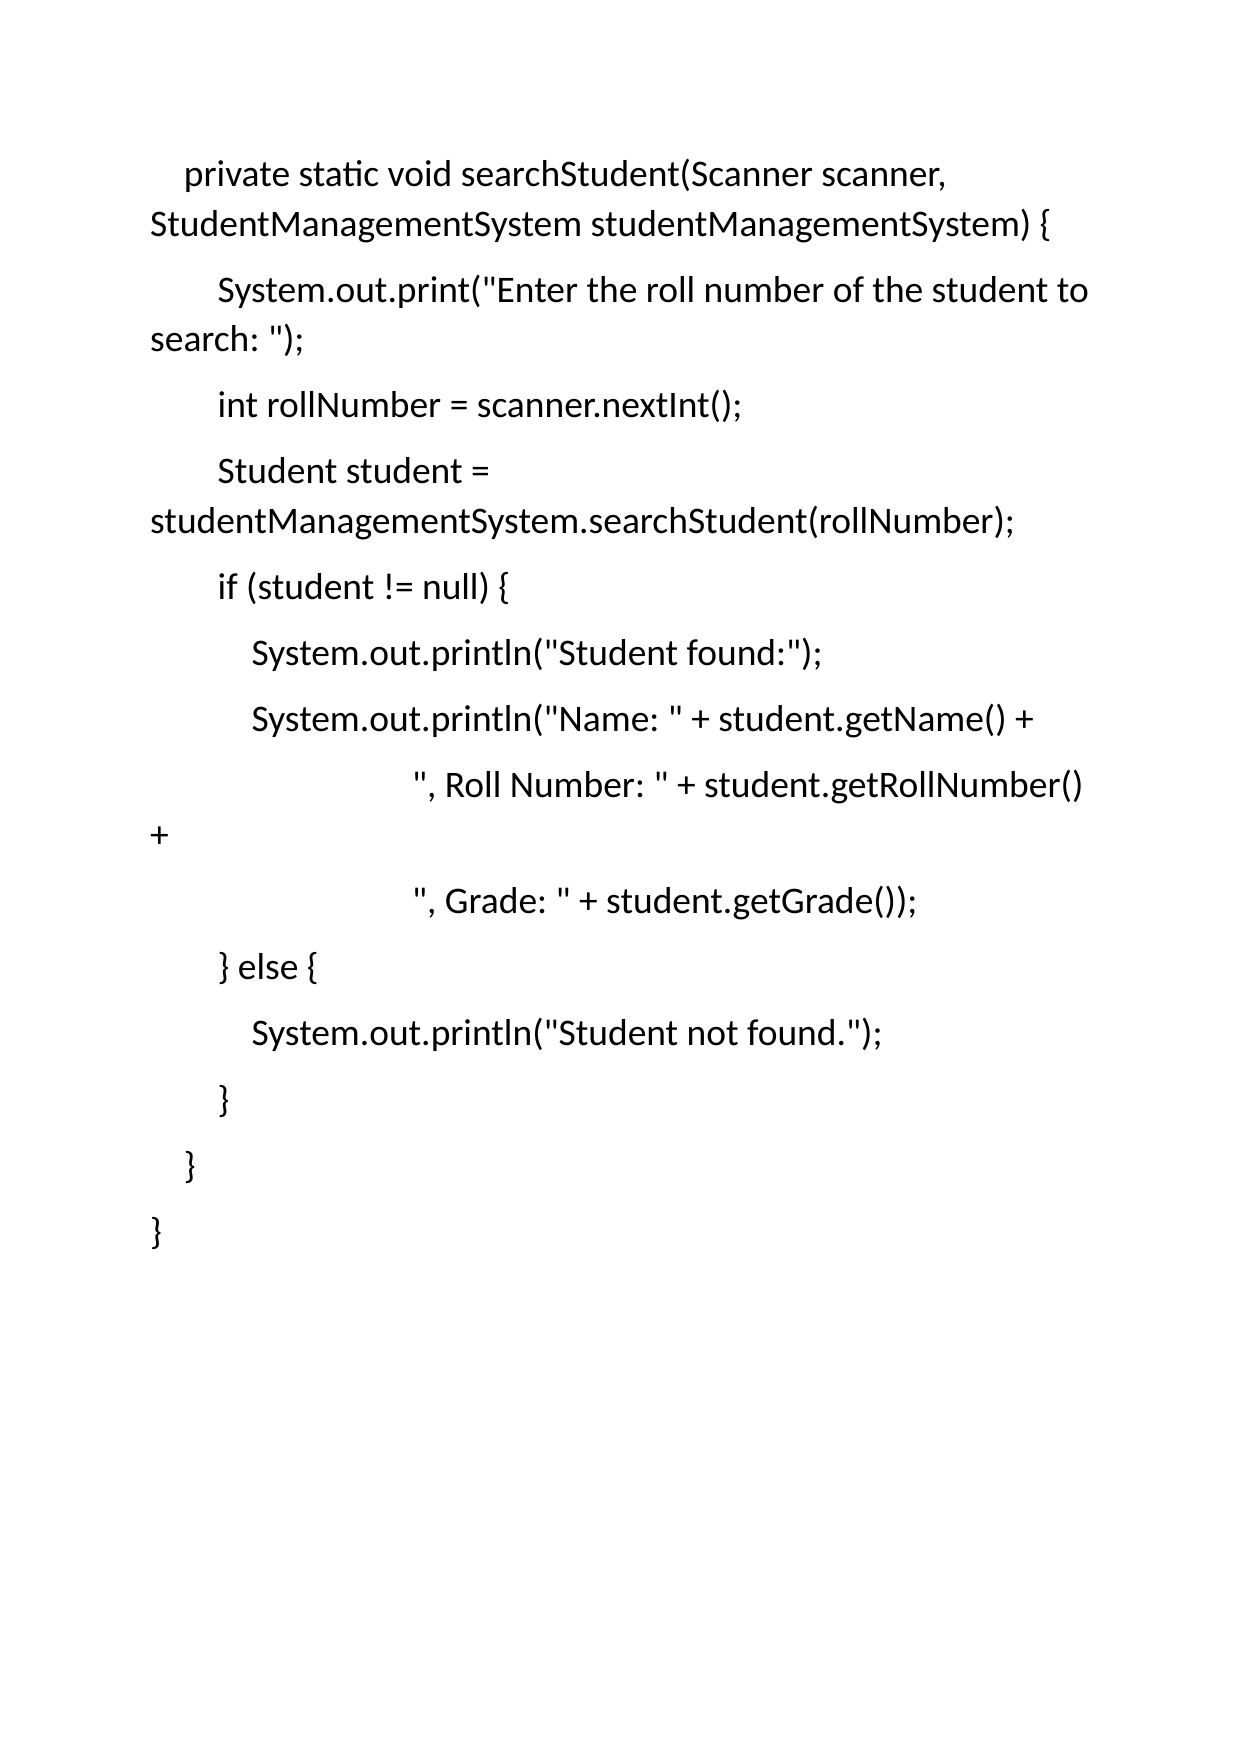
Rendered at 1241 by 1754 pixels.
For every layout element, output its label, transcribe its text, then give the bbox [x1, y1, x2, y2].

text Student student = studentManagementSystem.searchStudent(rollNumber); [150, 447, 1090, 543]
text } [150, 1208, 1090, 1254]
text } [150, 1142, 1090, 1187]
text int rollNumber = scanner.nextInt(); [150, 381, 1090, 427]
text ", Grade: " + student.getGrade()); [150, 877, 1090, 923]
text if (student != null) { [150, 563, 1090, 609]
text } else { [150, 943, 1090, 989]
text System.out.println("Student not found."); [150, 1009, 1090, 1055]
text System.out.println("Student found:"); [150, 629, 1090, 675]
text System.out.print("Enter the roll number of the student to search: "); [150, 266, 1090, 361]
text System.out.println("Name: " + student.getName() + [150, 695, 1090, 741]
text ", Roll Number: " + student.getRollNumber() + [150, 761, 1090, 857]
text } [150, 1076, 1090, 1121]
text private static void searchStudent(Scanner scanner, StudentManagementSystem studentManagementSystem) { [150, 150, 1090, 245]
